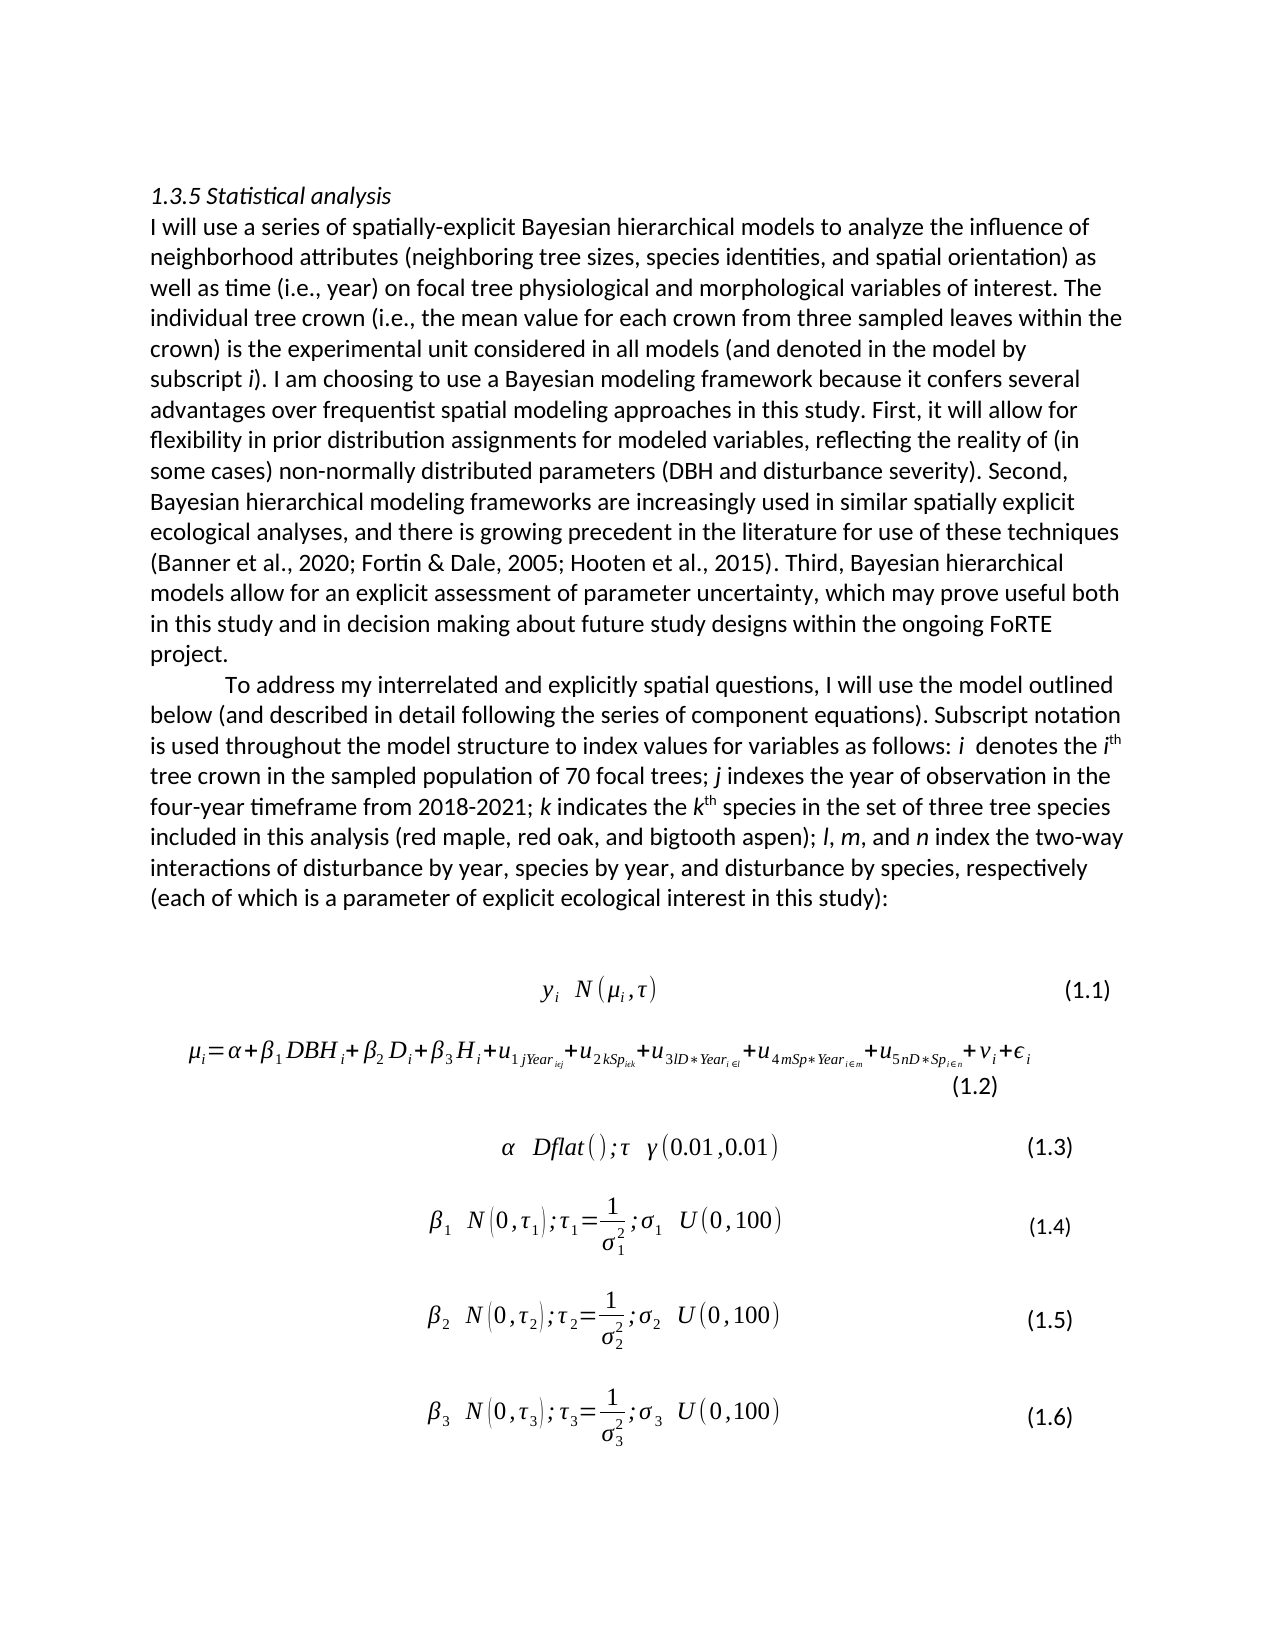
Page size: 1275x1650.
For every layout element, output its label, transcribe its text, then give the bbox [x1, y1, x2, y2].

text (1.5) [300, 1287, 1125, 1353]
text I will use a series of spatially-explicit Bayesian hierarchical models to analyze the influence of neighborhood attributes (neighboring tree sizes, species identities, and spatial orientation) as well as time (i.e., year) on focal tree physiological and morphological variables of interest. The individual tree crown (i.e., the mean value for each crown from three sampled leaves within the crown) is the experimental unit considered in all models (and denoted in the model by subscript i). I am choosing to use a Bayesian modeling framework because it confers several advantages over frequentist spatial modeling approaches in this study. First, it will allow for flexibility in prior distribution assignments for modeled variables, reflecting the reality of (in some cases) non-normally distributed parameters (DBH and disturbance severity). Second, Bayesian hierarchical modeling frameworks are increasingly used in similar spatially explicit ecological analyses, and there is growing precedent in the literature for use of these techniques . Third, Bayesian hierarchical models allow for an explicit assessment of parameter uncertainty, which may prove useful both in this study and in decision making about future study designs within the ongoing FoRTE project. [150, 211, 1125, 669]
text To address my interrelated and explicitly spatial questions, I will use the model outlined below (and described in detail following the series of component equations). Subscript notation is used throughout the model structure to index values for variables as follows: i denotes the ith tree crown in the sampled population of 70 focal trees; j indexes the year of observation in the four-year timeframe from 2018-2021; k indicates the kth species in the set of three tree species included in this analysis (red maple, red oak, and bigtooth aspen); l, m, and n index the two-way interactions of disturbance by year, species by year, and disturbance by species, respectively (each of which is a parameter of explicit ecological interest in this study): [150, 669, 1125, 913]
text (1.2) [150, 1037, 1125, 1101]
text (1.6) [375, 1384, 1125, 1450]
text (1.4) [150, 1193, 1125, 1259]
text (1.3) [375, 1131, 1125, 1162]
text (1.1) [450, 974, 1125, 1006]
text 1.3.5 Statistical analysis [150, 181, 1125, 211]
